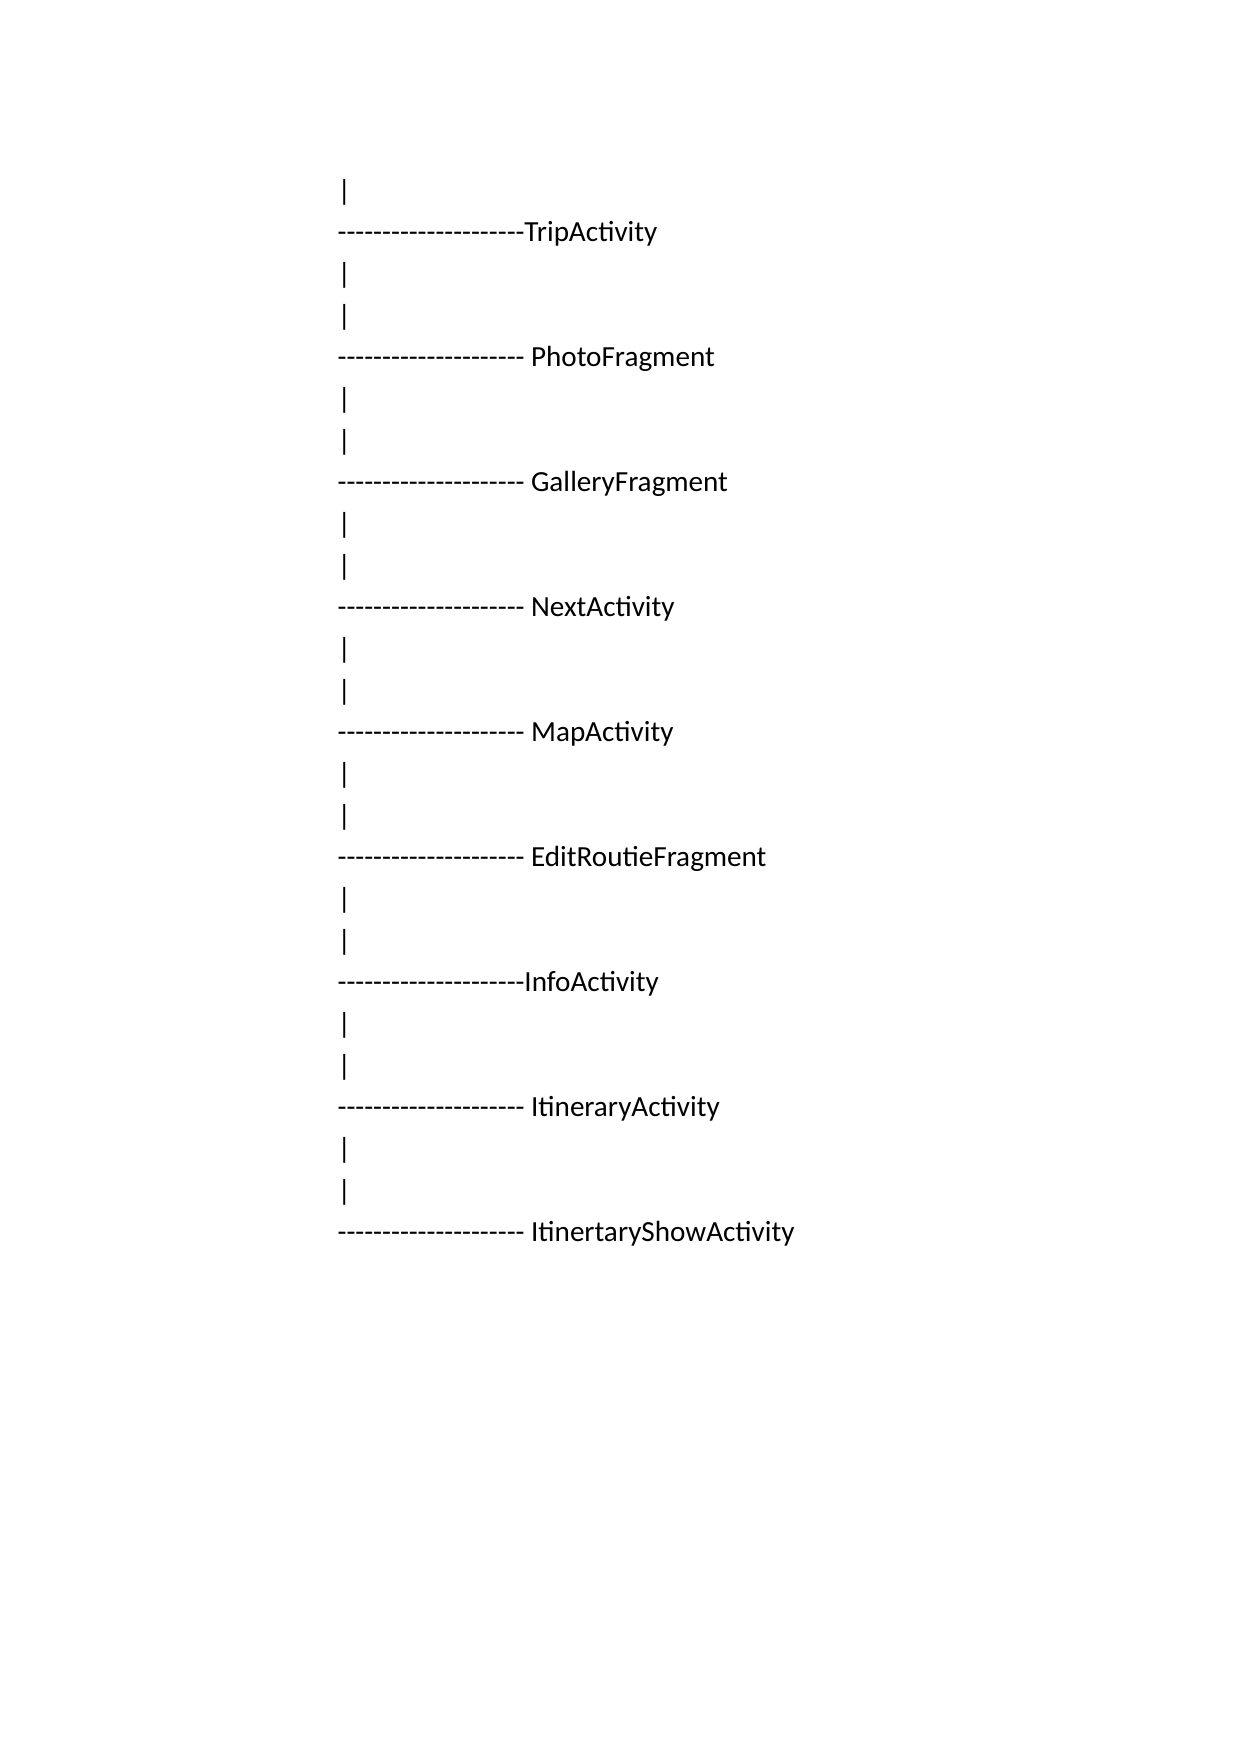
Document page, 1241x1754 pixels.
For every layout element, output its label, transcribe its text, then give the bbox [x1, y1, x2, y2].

text | [287, 1127, 1053, 1169]
text | [287, 1002, 1053, 1044]
text | [187, 169, 1053, 210]
text | [187, 669, 1053, 710]
text --------------------- PhotoFragment [287, 335, 1053, 377]
text | [187, 419, 1053, 460]
text | [187, 544, 1053, 585]
text | [287, 502, 1053, 544]
text | [287, 877, 1053, 919]
text | [187, 294, 1053, 335]
text | [187, 1044, 1053, 1085]
text | [187, 794, 1053, 835]
text --------------------- NextActivity [287, 585, 1053, 627]
text | [287, 377, 1053, 419]
text | [287, 252, 1053, 294]
text ---------------------TripActivity [287, 210, 1053, 252]
text | [187, 1169, 1053, 1210]
text ---------------------InfoActivity [287, 960, 1053, 1002]
text | [187, 919, 1053, 960]
text | [287, 752, 1053, 794]
text | [287, 627, 1053, 669]
text --------------------- ItinertaryShowActivity [287, 1210, 1053, 1252]
text --------------------- GalleryFragment [287, 460, 1053, 502]
text --------------------- ItineraryActivity [287, 1085, 1053, 1127]
text --------------------- MapActivity [287, 710, 1053, 752]
text --------------------- EditRoutieFragment [287, 835, 1053, 877]
